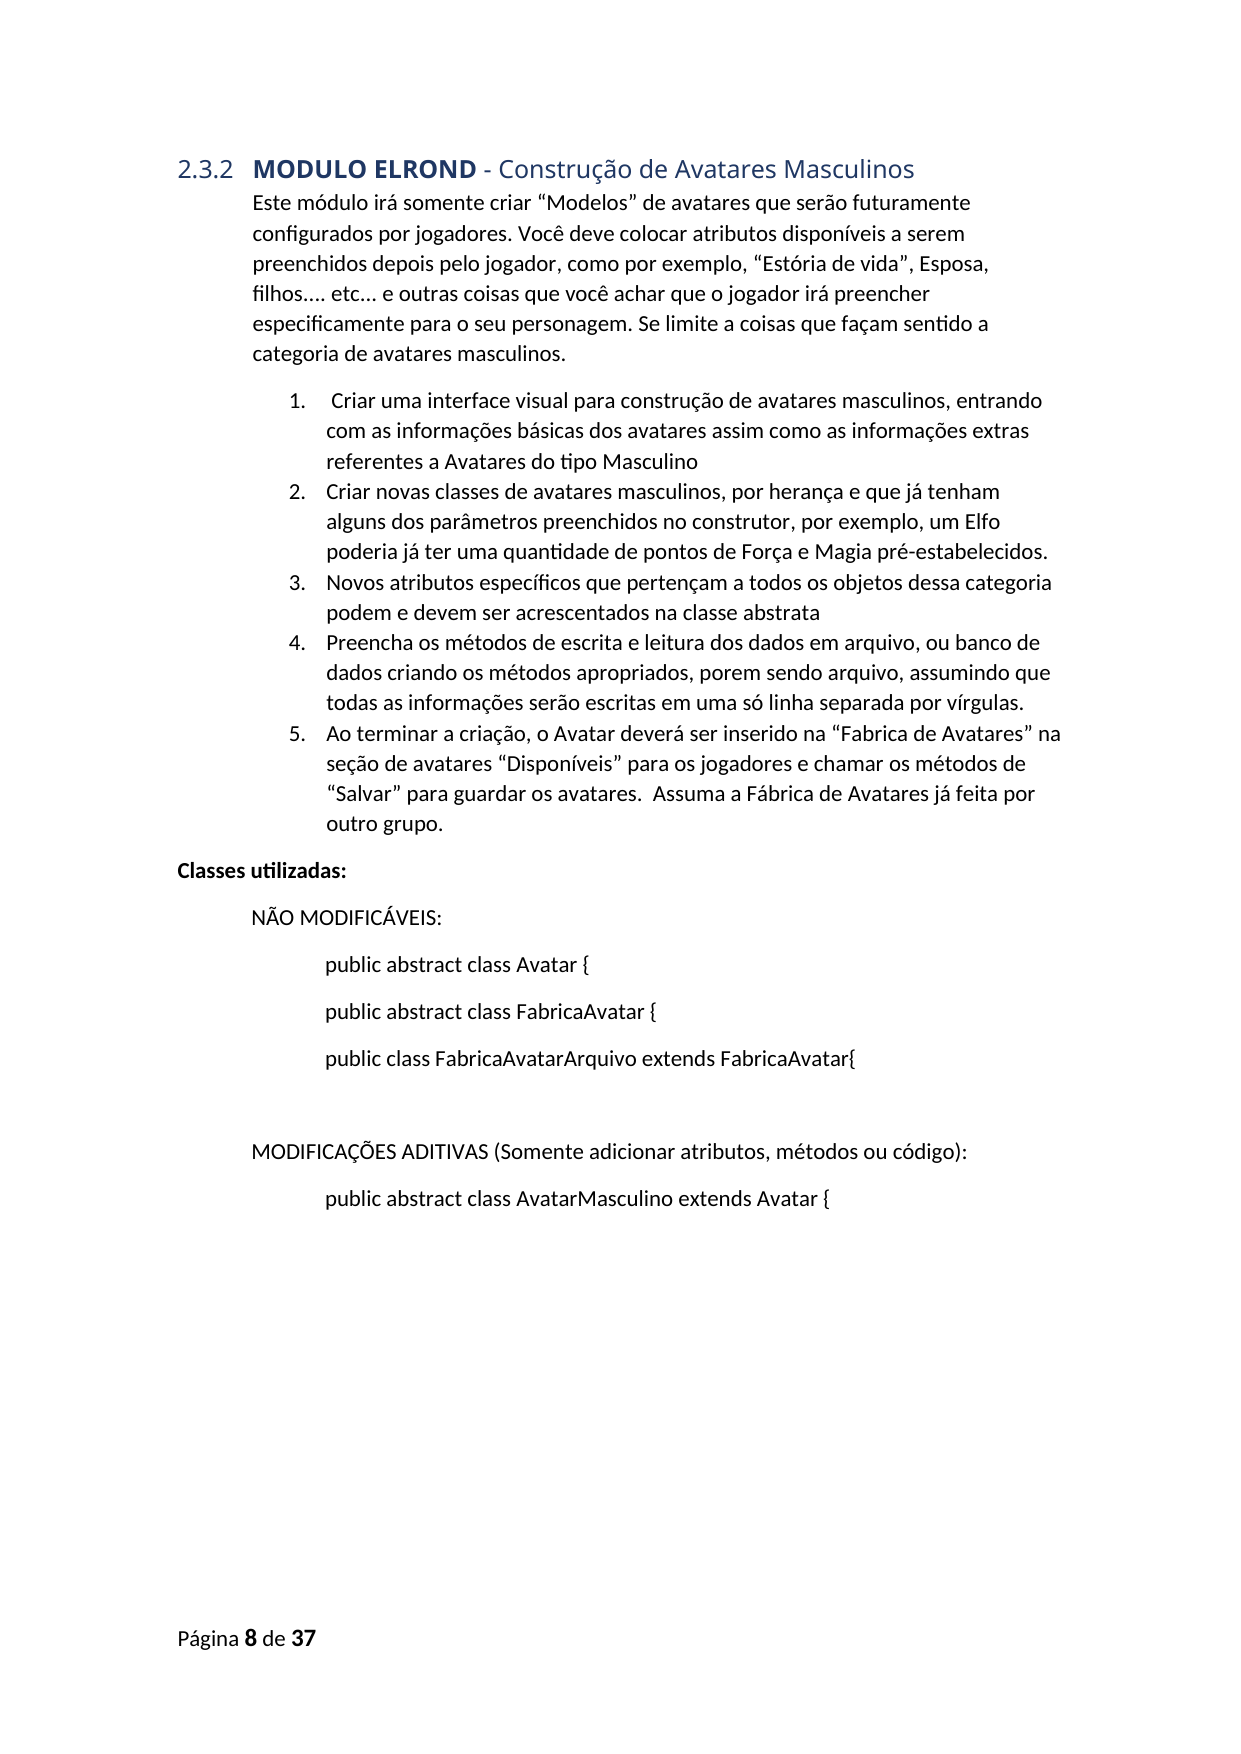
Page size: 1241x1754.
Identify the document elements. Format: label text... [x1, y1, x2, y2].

list Criar uma interface visual para construção de avatares masculinos, entrando com as informações básicas dos avatares assim como as informações extras referentes a Avatares do tipo Masculino [288, 386, 1063, 475]
text public abstract class Avatar { [251, 950, 1063, 978]
subtitle MODULO ELROND - Construção de Avatares Masculinos [177, 152, 1063, 186]
list Ao terminar a criação, o Avatar deverá ser inserido na “Fabrica de Avatares” na seção de avatares “Disponíveis” para os jogadores e chamar os métodos de “Salvar” para guardar os avatares. Assuma a Fábrica de Avatares já feita por outro grupo. [288, 719, 1063, 837]
list Criar novas classes de avatares masculinos, por herança e que já tenham alguns dos parâmetros preenchidos no construtor, por exemplo, um Elfo poderia já ter uma quantidade de pontos de Força e Magia pré-estabelecidos. [288, 477, 1063, 566]
list Novos atributos específicos que pertençam a todos os objetos dessa categoria podem e devem ser acrescentados na classe abstrata [288, 568, 1063, 626]
text NÃO MODIFICÁVEIS: [177, 903, 1063, 931]
text public abstract class FabricaAvatar { [251, 997, 1063, 1025]
text public class FabricaAvatarArquivo extends FabricaAvatar{ [251, 1044, 1063, 1072]
list Preencha os métodos de escrita e leitura dos dados em arquivo, ou banco de dados criando os métodos apropriados, porem sendo arquivo, assumindo que todas as informações serão escritas em uma só linha separada por vírgulas. [288, 628, 1063, 717]
text MODIFICAÇÕES ADITIVAS (Somente adicionar atributos, métodos ou código): [177, 1137, 1063, 1166]
text public abstract class AvatarMasculino extends Avatar { [251, 1184, 1063, 1212]
text Classes utilizadas: [177, 856, 1063, 884]
text Este módulo irá somente criar “Modelos” de avatares que serão futuramente configurados por jogadores. Você deve colocar atributos disponíveis a serem preenchidos depois pelo jogador, como por exemplo, “Estória de vida”, Esposa, filhos.... etc... e outras coisas que você achar que o jogador irá preencher especificamente para o seu personagem. Se limite a coisas que façam sentido a categoria de avatares masculinos. [252, 188, 1063, 368]
